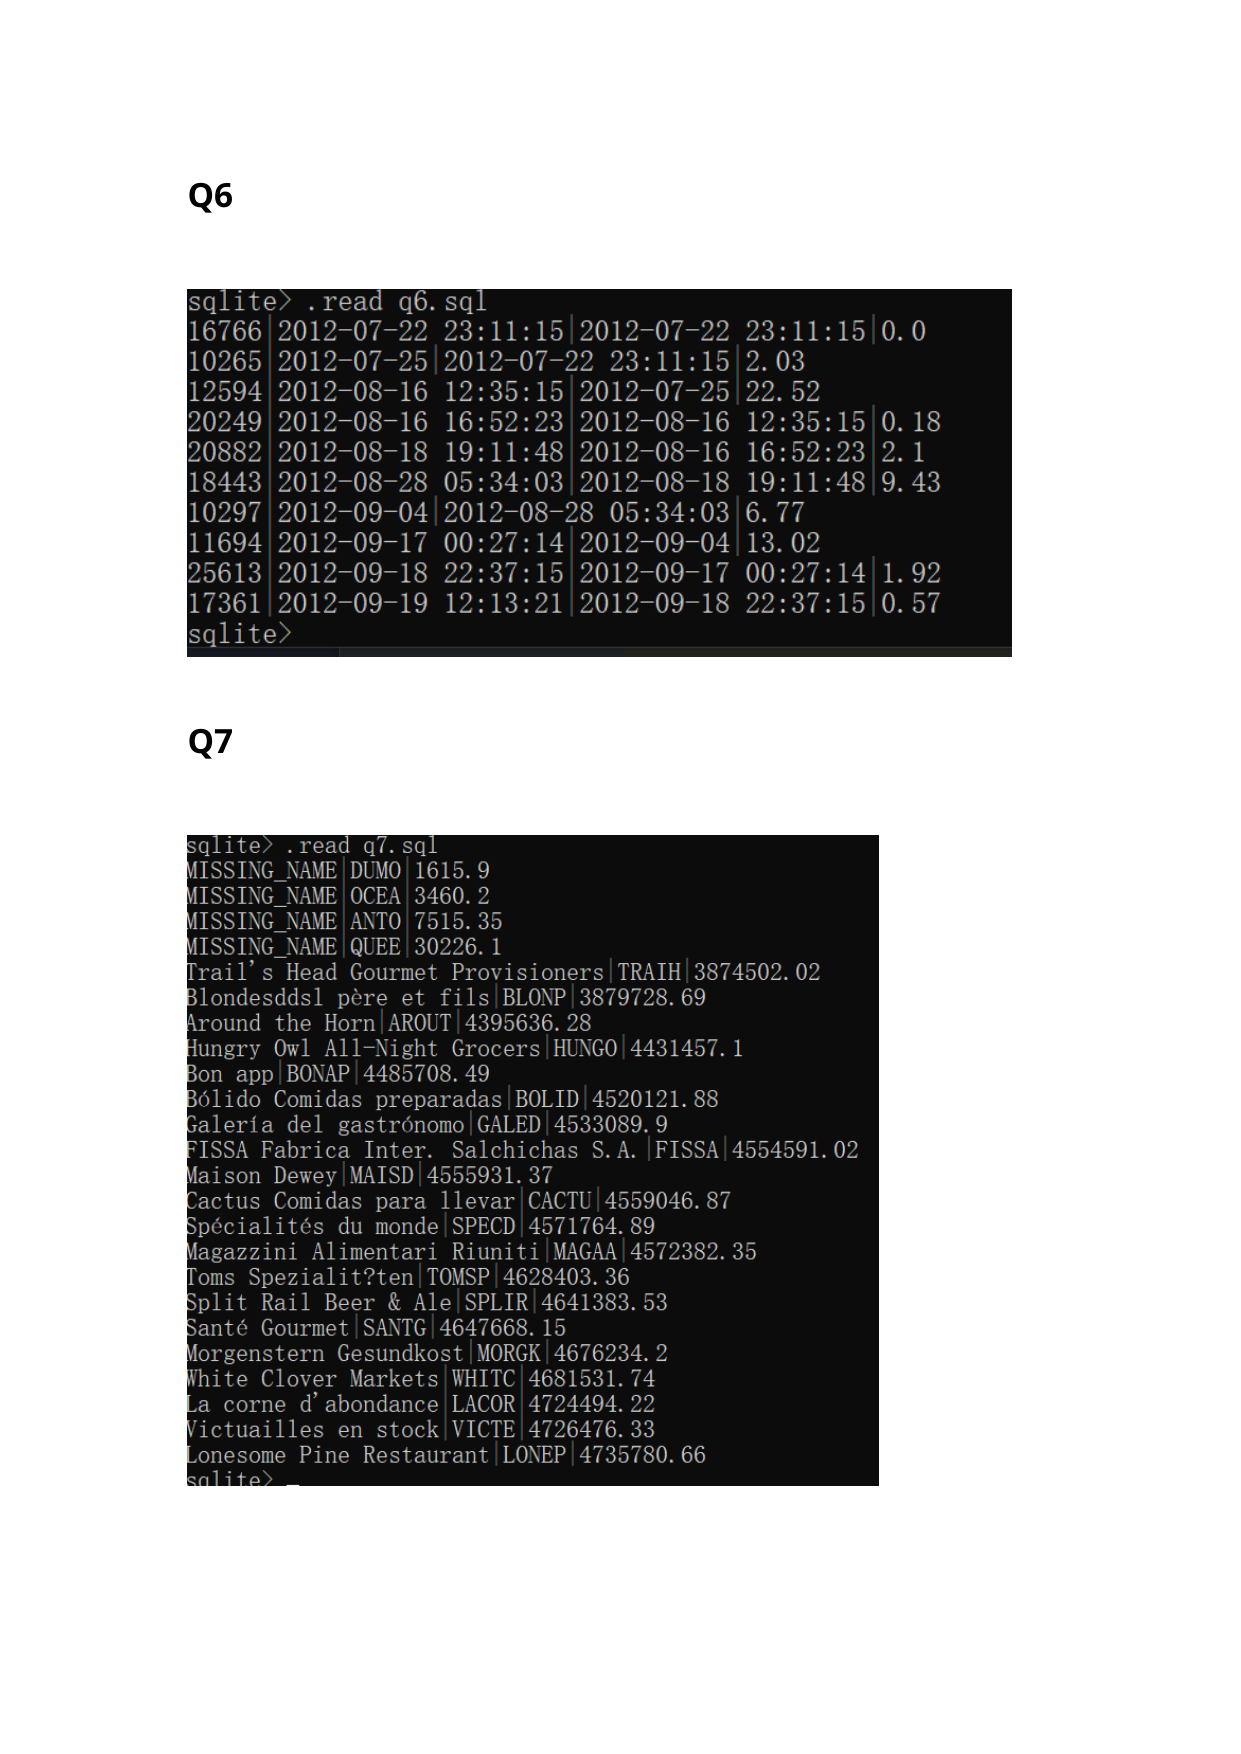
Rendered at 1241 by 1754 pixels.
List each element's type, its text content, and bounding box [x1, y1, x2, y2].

subtitle Q6 [187, 162, 1053, 227]
picture [187, 835, 879, 1486]
subtitle Q7 [187, 708, 1053, 773]
picture [187, 289, 1012, 657]
